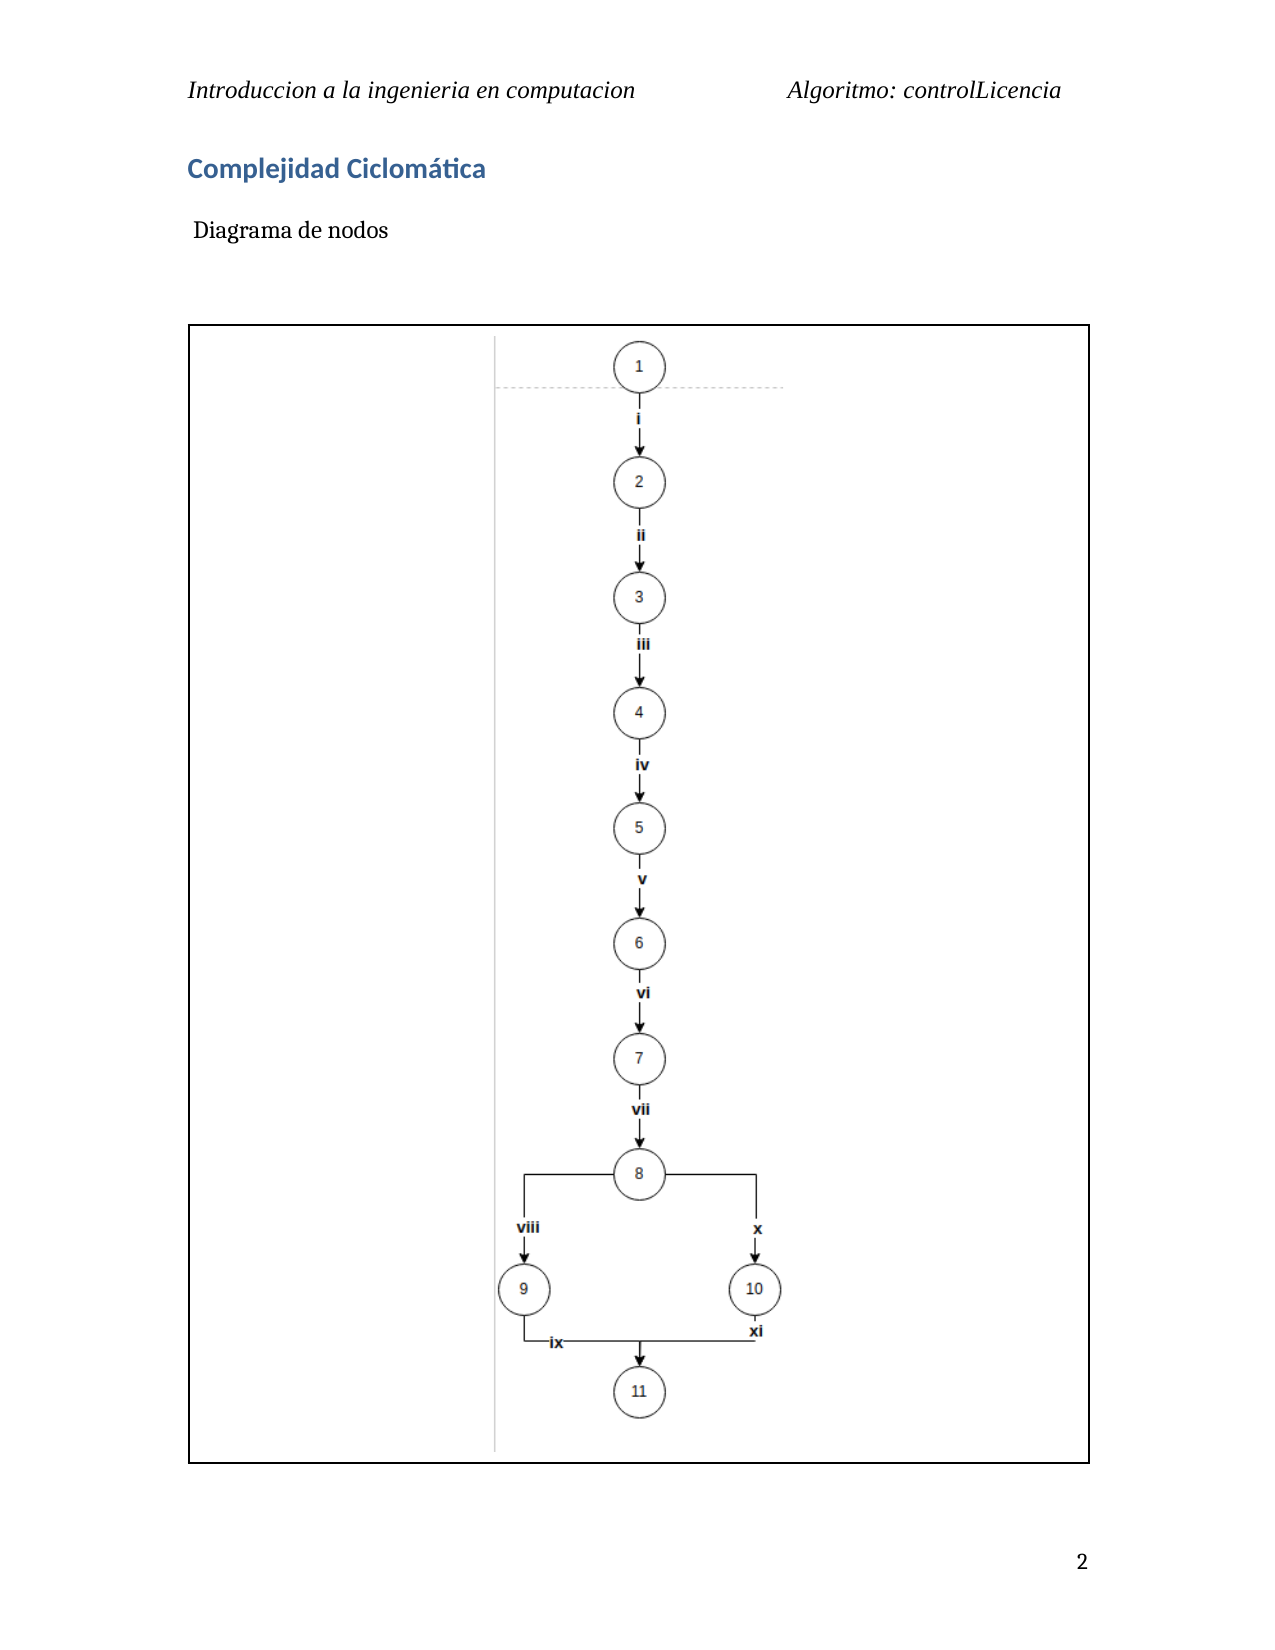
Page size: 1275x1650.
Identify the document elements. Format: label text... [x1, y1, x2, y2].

table_header [190, 326, 1088, 1462]
text Diagrama de nodos [187, 186, 1087, 245]
picture [493, 336, 784, 1452]
subtitle Complejidad Ciclomática [187, 150, 1087, 186]
